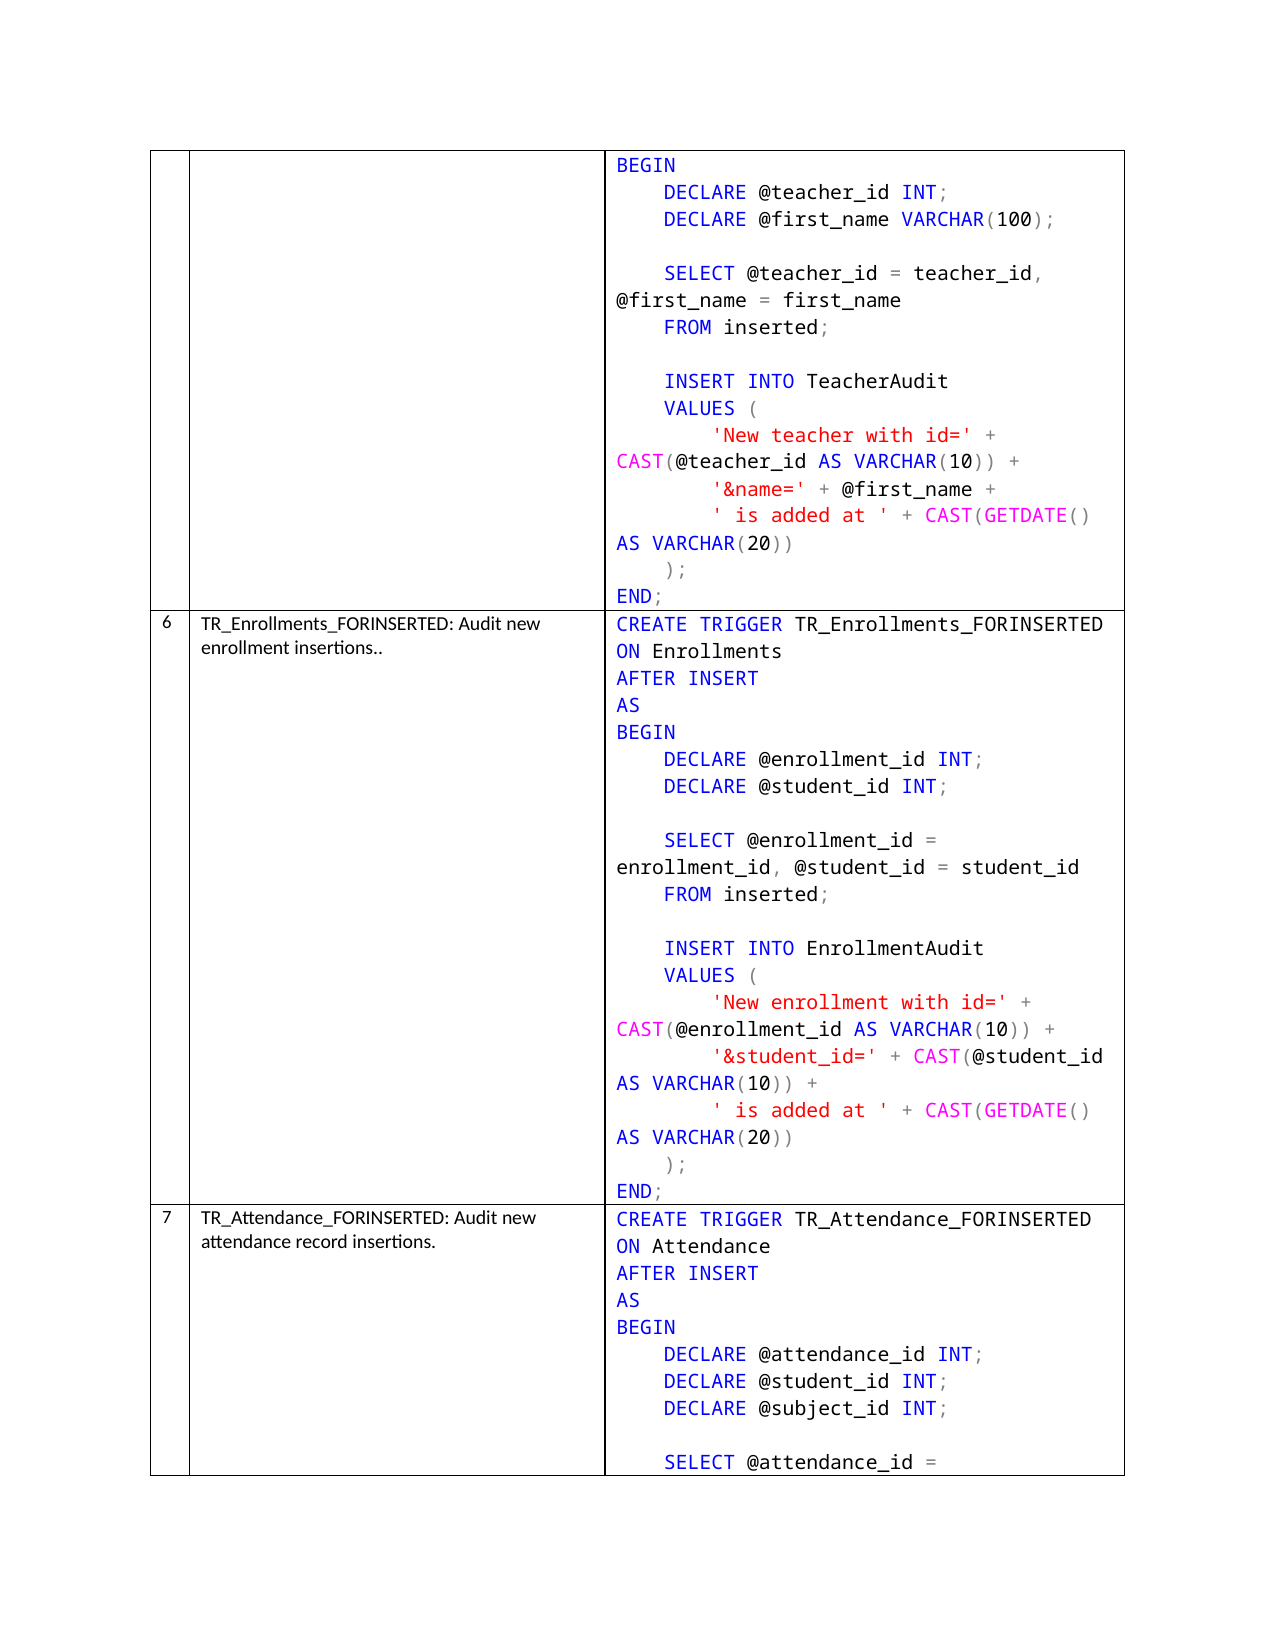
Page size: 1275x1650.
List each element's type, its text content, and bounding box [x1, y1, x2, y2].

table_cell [190, 1205, 604, 1475]
table_cell 7 [151, 1205, 189, 1475]
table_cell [606, 1205, 1124, 1475]
table_cell TR_Enrollments_FORINSERTED: Audit new enrollment insertions.. [190, 611, 604, 1204]
table_cell 5 [151, 151, 189, 610]
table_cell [606, 151, 1124, 610]
table_cell CREATE TRIGGER TR_Enrollments_FORINSERTED ON Enrollments AFTER INSERT AS BEGIN DECLARE @enrollment_id INT; DECLARE @student_id INT; SELECT @enrollment_id = enrollment_id, @student_id = student_id FROM inserted; INSERT INTO EnrollmentAudit VALUES ( 'New enrollment with id=' + CAST(@enrollment_id AS VARCHAR(10)) + '&student_id=' + CAST(@student_id AS VARCHAR(10)) + ' is added at ' + CAST(GETDATE() AS VARCHAR(20)) ); END; [606, 611, 1124, 1204]
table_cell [190, 151, 604, 610]
table_cell 6 [151, 611, 189, 1204]
